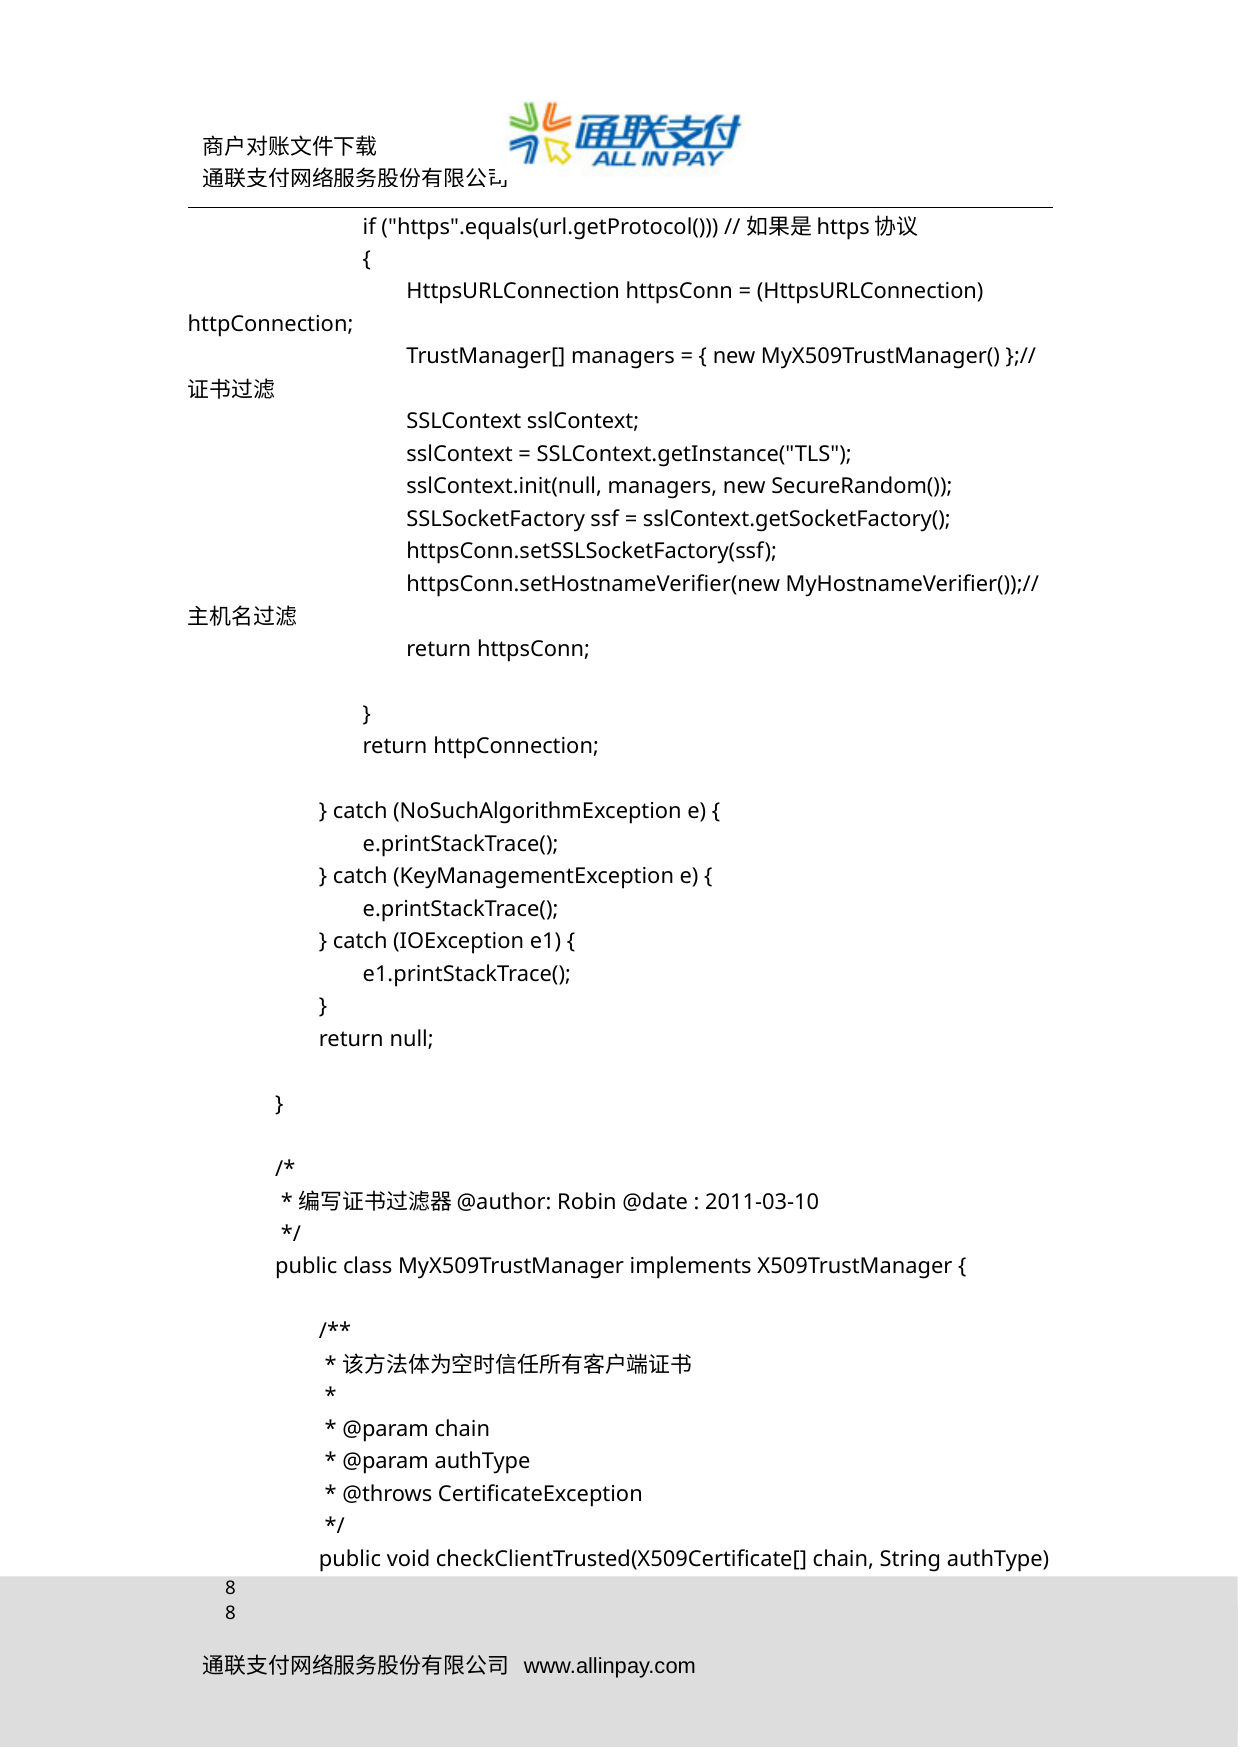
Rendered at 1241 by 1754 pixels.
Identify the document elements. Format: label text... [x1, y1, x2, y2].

text public class MyX509TrustManager implements X509TrustManager { [187, 1249, 1053, 1281]
text e.printStackTrace(); [187, 891, 1053, 924]
text public void checkClientTrusted(X509Certificate[] chain, String authType) [187, 1541, 1053, 1574]
text return null; [187, 1021, 1053, 1054]
text return httpsConn; [187, 631, 1053, 664]
text } [187, 1086, 1053, 1119]
text return httpConnection; [187, 729, 1053, 761]
text { [187, 241, 1053, 274]
text */ [187, 1509, 1053, 1541]
text TrustManager[] managers = { new MyX509TrustManager() };// 证书过滤 [187, 339, 1053, 404]
text sslContext.init(null, managers, new SecureRandom()); [187, 469, 1053, 501]
text */ [187, 1216, 1053, 1249]
text SSLSocketFactory ssf = sslContext.getSocketFactory(); [187, 501, 1053, 534]
text e.printStackTrace(); [187, 826, 1053, 859]
text SSLContext sslContext; [187, 404, 1053, 436]
text * @throws CertificateException [187, 1476, 1053, 1509]
text /** [187, 1314, 1053, 1346]
text httpsConn.setSSLSocketFactory(ssf); [187, 534, 1053, 566]
text } catch (IOException e1) { [187, 924, 1053, 956]
text httpsConn.setHostnameVerifier(new MyHostnameVerifier());// 主机名过滤 [187, 566, 1053, 631]
text if ("https".equals(url.getProtocol())) // 如果是https协议 [187, 209, 1053, 241]
text e1.printStackTrace(); [187, 956, 1053, 989]
text HttpsURLConnection httpsConn = (HttpsURLConnection) httpConnection; [187, 274, 1053, 339]
text sslContext = SSLContext.getInstance("TLS"); [187, 436, 1053, 469]
text * 编写证书过滤器 @author: Robin @date : 2011-03-10 [187, 1184, 1053, 1216]
text * 该方法体为空时信任所有客户端证书 [187, 1346, 1053, 1379]
text } catch (NoSuchAlgorithmException e) { [187, 794, 1053, 826]
text * @param chain [187, 1411, 1053, 1444]
picture [494, 88, 753, 180]
text } [187, 989, 1053, 1021]
text } catch (KeyManagementException e) { [187, 859, 1053, 891]
text } [187, 696, 1053, 729]
text * [187, 1379, 1053, 1411]
text * @param authType [187, 1444, 1053, 1476]
text /* [187, 1151, 1053, 1184]
